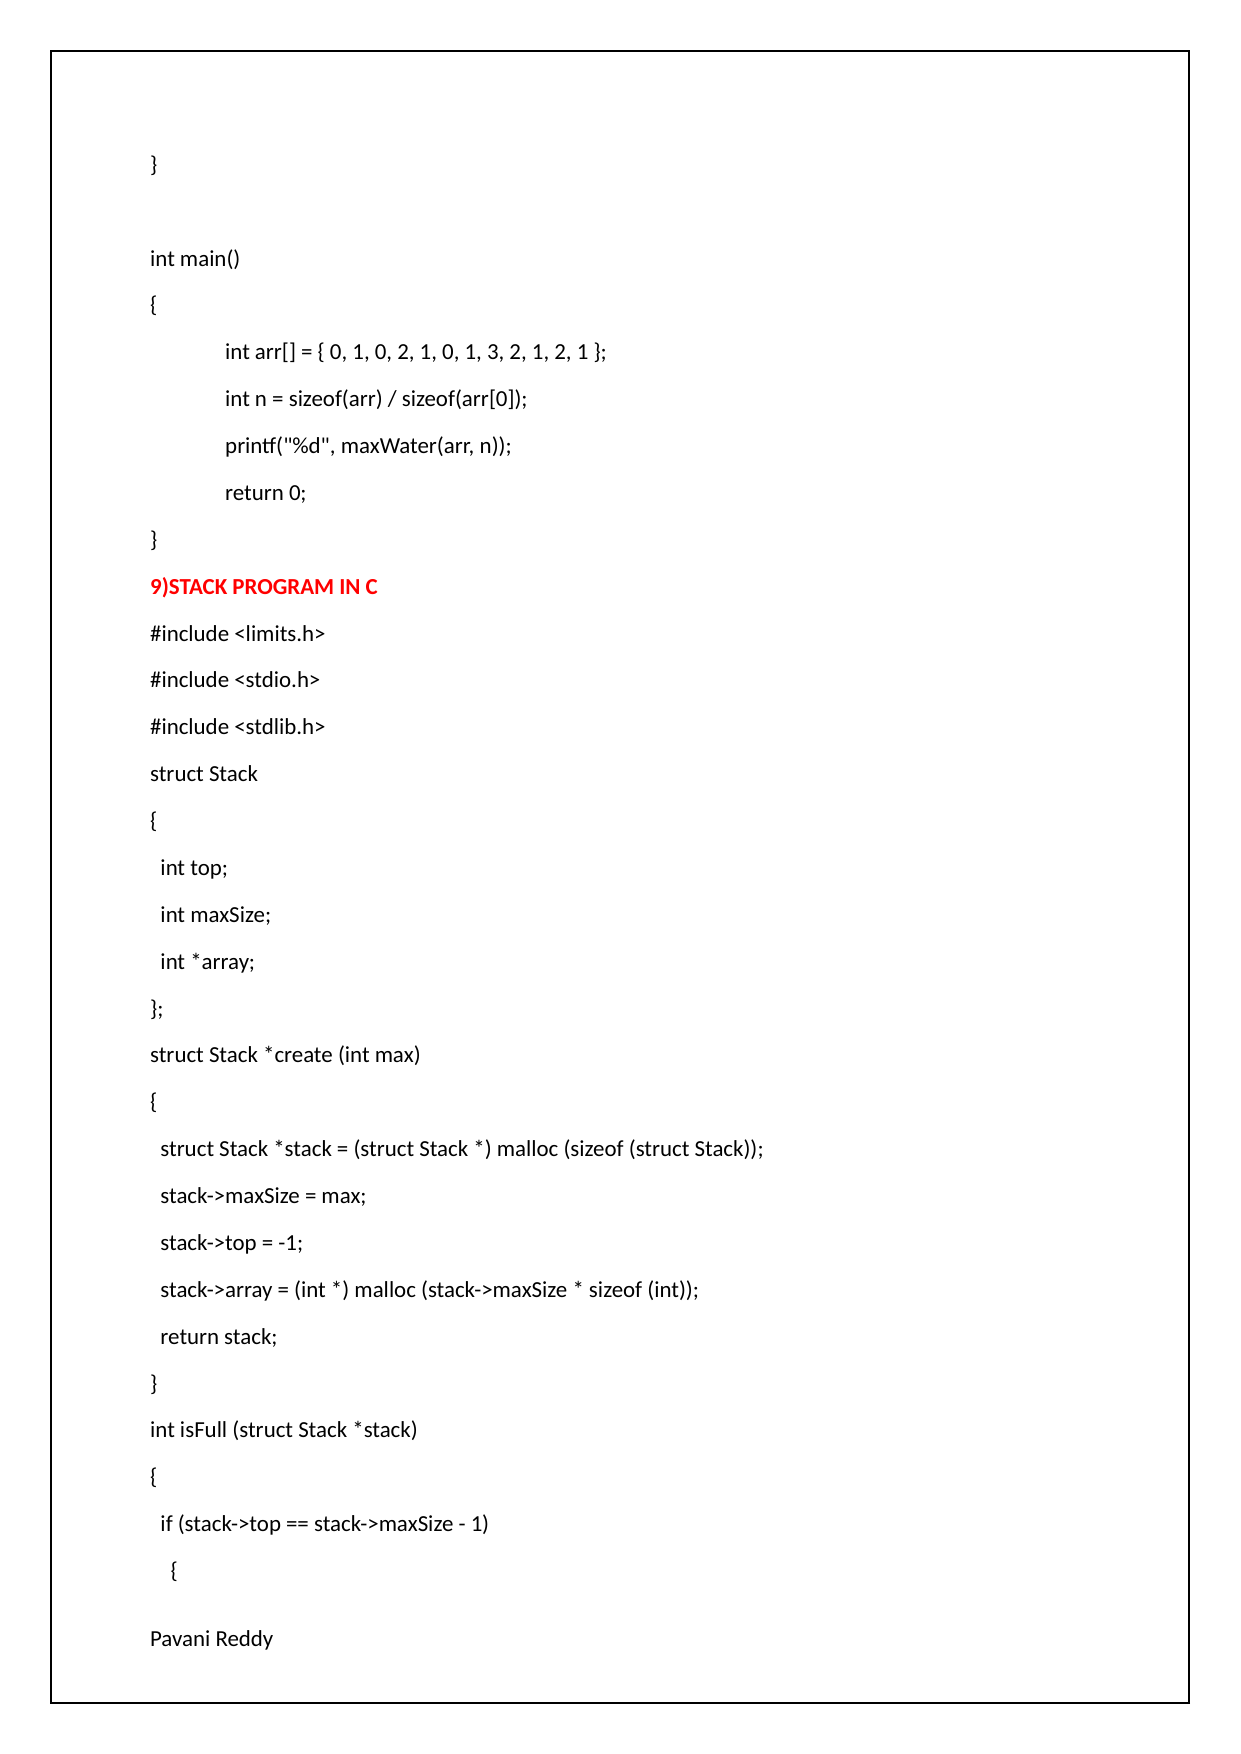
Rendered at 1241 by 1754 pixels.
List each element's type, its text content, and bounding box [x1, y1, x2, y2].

text int top; [150, 853, 1090, 881]
text { [150, 1087, 1090, 1116]
text printf("%d", maxWater(arr, n)); [150, 431, 1090, 459]
text #include <limits.h> [150, 619, 1090, 647]
text int *array; [150, 947, 1090, 975]
text if (stack->top == stack->maxSize - 1) [150, 1509, 1090, 1537]
text struct Stack *stack = (struct Stack *) malloc (sizeof (struct Stack)); [150, 1134, 1090, 1162]
text } [150, 150, 1090, 178]
text int n = sizeof(arr) / sizeof(arr[0]); [150, 384, 1090, 412]
text stack->top = -1; [150, 1228, 1090, 1256]
text { [150, 806, 1090, 834]
text int isFull (struct Stack *stack) [150, 1416, 1090, 1444]
text int maxSize; [150, 900, 1090, 928]
text int arr[] = { 0, 1, 0, 2, 1, 0, 1, 3, 2, 1, 2, 1 }; [150, 337, 1090, 366]
text int main() [150, 244, 1090, 272]
text } [150, 1369, 1090, 1397]
text return stack; [150, 1322, 1090, 1350]
text }; [150, 994, 1090, 1022]
text 9)STACK PROGRAM IN C [150, 572, 1090, 600]
text struct Stack [150, 759, 1090, 787]
text #include <stdlib.h> [150, 712, 1090, 741]
text { [150, 1556, 1090, 1584]
text #include <stdio.h> [150, 666, 1090, 694]
text { [150, 291, 1090, 319]
text stack->array = (int *) malloc (stack->maxSize * sizeof (int)); [150, 1275, 1090, 1303]
text } [150, 525, 1090, 553]
text { [150, 1462, 1090, 1491]
text return 0; [150, 478, 1090, 506]
text struct Stack *create (int max) [150, 1041, 1090, 1069]
text stack->maxSize = max; [150, 1181, 1090, 1209]
